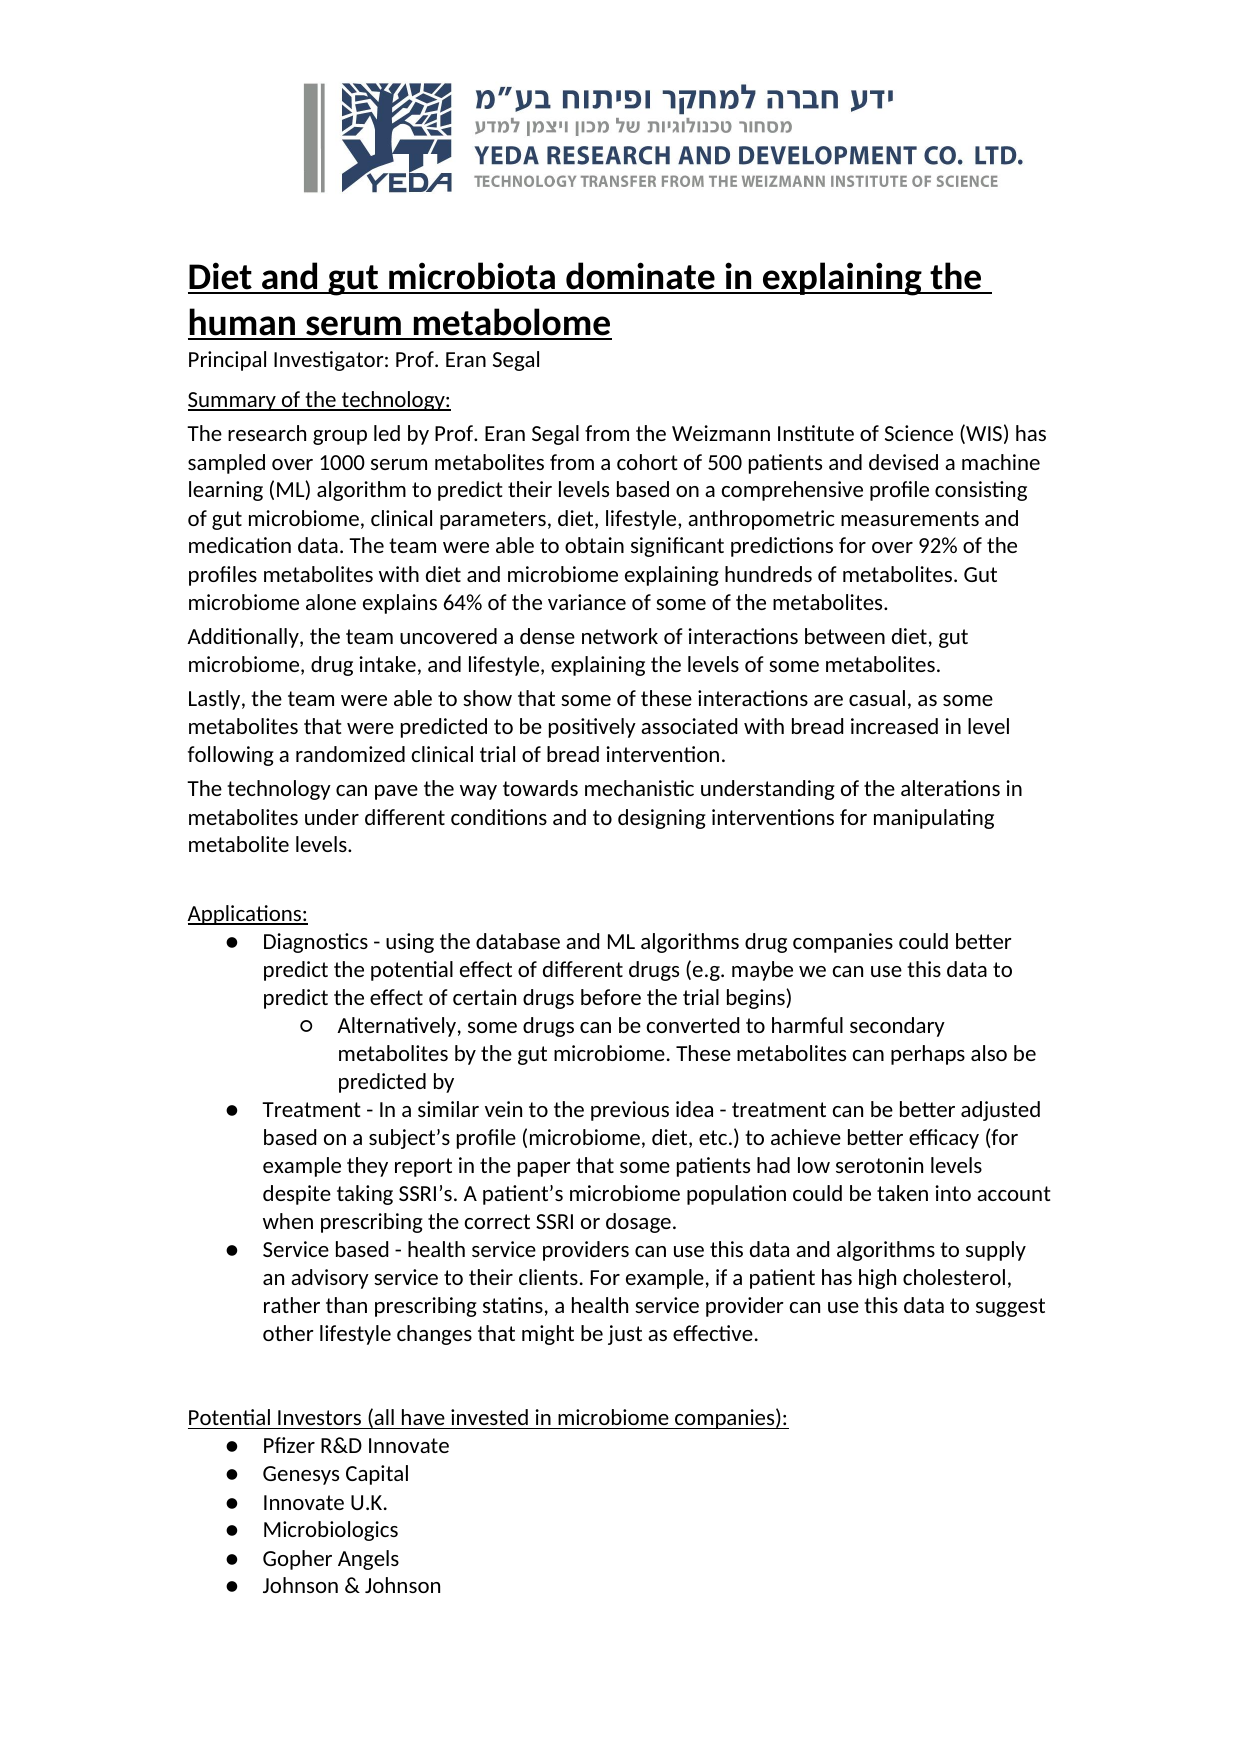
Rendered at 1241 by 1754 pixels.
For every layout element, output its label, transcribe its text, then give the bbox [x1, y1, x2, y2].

text Applications: [187, 899, 1053, 927]
picture [303, 73, 1057, 200]
text The technology can pave the way towards mechanistic understanding of the alterations in metabolites under different conditions and to designing interventions for manipulating metabolite levels. [187, 774, 1053, 859]
text Lastly, the team were able to show that some of these interactions are casual, as some metabolites that were predicted to be positively associated with bread increased in level following a randomized clinical trial of bread intervention. [187, 684, 1053, 768]
list Treatment - In a similar vein to the previous idea - treatment can be better adjusted based on a subject’s profile (microbiome, diet, etc.) to achieve better efficacy (for example they report in the paper that some patients had low serotonin levels despite taking SSRI’s. A patient’s microbiome population could be taken into account when prescribing the correct SSRI or dosage. [225, 1095, 1053, 1235]
text Diet and gut microbiota dominate in explaining the human serum metabolome [187, 253, 1053, 345]
list Genesys Capital [225, 1459, 1053, 1488]
text Additionally, the team uncovered a dense network of interactions between diet, gut microbiome, drug intake, and lifestyle, explaining the levels of some metabolites. [187, 622, 1053, 678]
list Service based - health service providers can use this data and algorithms to supply an advisory service to their clients. For example, if a patient has high cholesterol, rather than prescribing statins, a health service provider can use this data to suggest other lifestyle changes that might be just as effective. [225, 1235, 1053, 1347]
list Pfizer R&D Innovate [225, 1432, 1053, 1459]
text Potential Investors (all have invested in microbiome companies): [187, 1403, 1053, 1432]
list Alternatively, some drugs can be converted to harmful secondary metabolites by the gut microbiome. These metabolites can perhaps also be predicted by [300, 1011, 1053, 1095]
text Principal Investigator: Prof. Eran Segal [187, 345, 1053, 373]
list Johnson & Johnson [225, 1572, 1053, 1600]
list Innovate U.K. [225, 1488, 1053, 1516]
text The research group led by Prof. Eran Segal from the Weizmann Institute of Science (WIS) has sampled over 1000 serum metabolites from a cohort of 500 patients and devised a machine learning (ML) algorithm to predict their levels based on a comprehensive profile consisting of gut microbiome, clinical parameters, diet, lifestyle, anthropometric measurements and medication data. The team were able to obtain significant predictions for over 92% of the profiles metabolites with diet and microbiome explaining hundreds of metabolites. Gut microbiome alone explains 64% of the variance of some of the metabolites. [187, 419, 1053, 616]
list Microbiologics [225, 1516, 1053, 1544]
list Diagnostics - using the database and ML algorithms drug companies could better predict the potential effect of different drugs (e.g. maybe we can use this data to predict the effect of certain drugs before the trial begins) [225, 927, 1053, 1011]
text Summary of the technology: [187, 385, 1053, 413]
list Gopher Angels [225, 1544, 1053, 1572]
